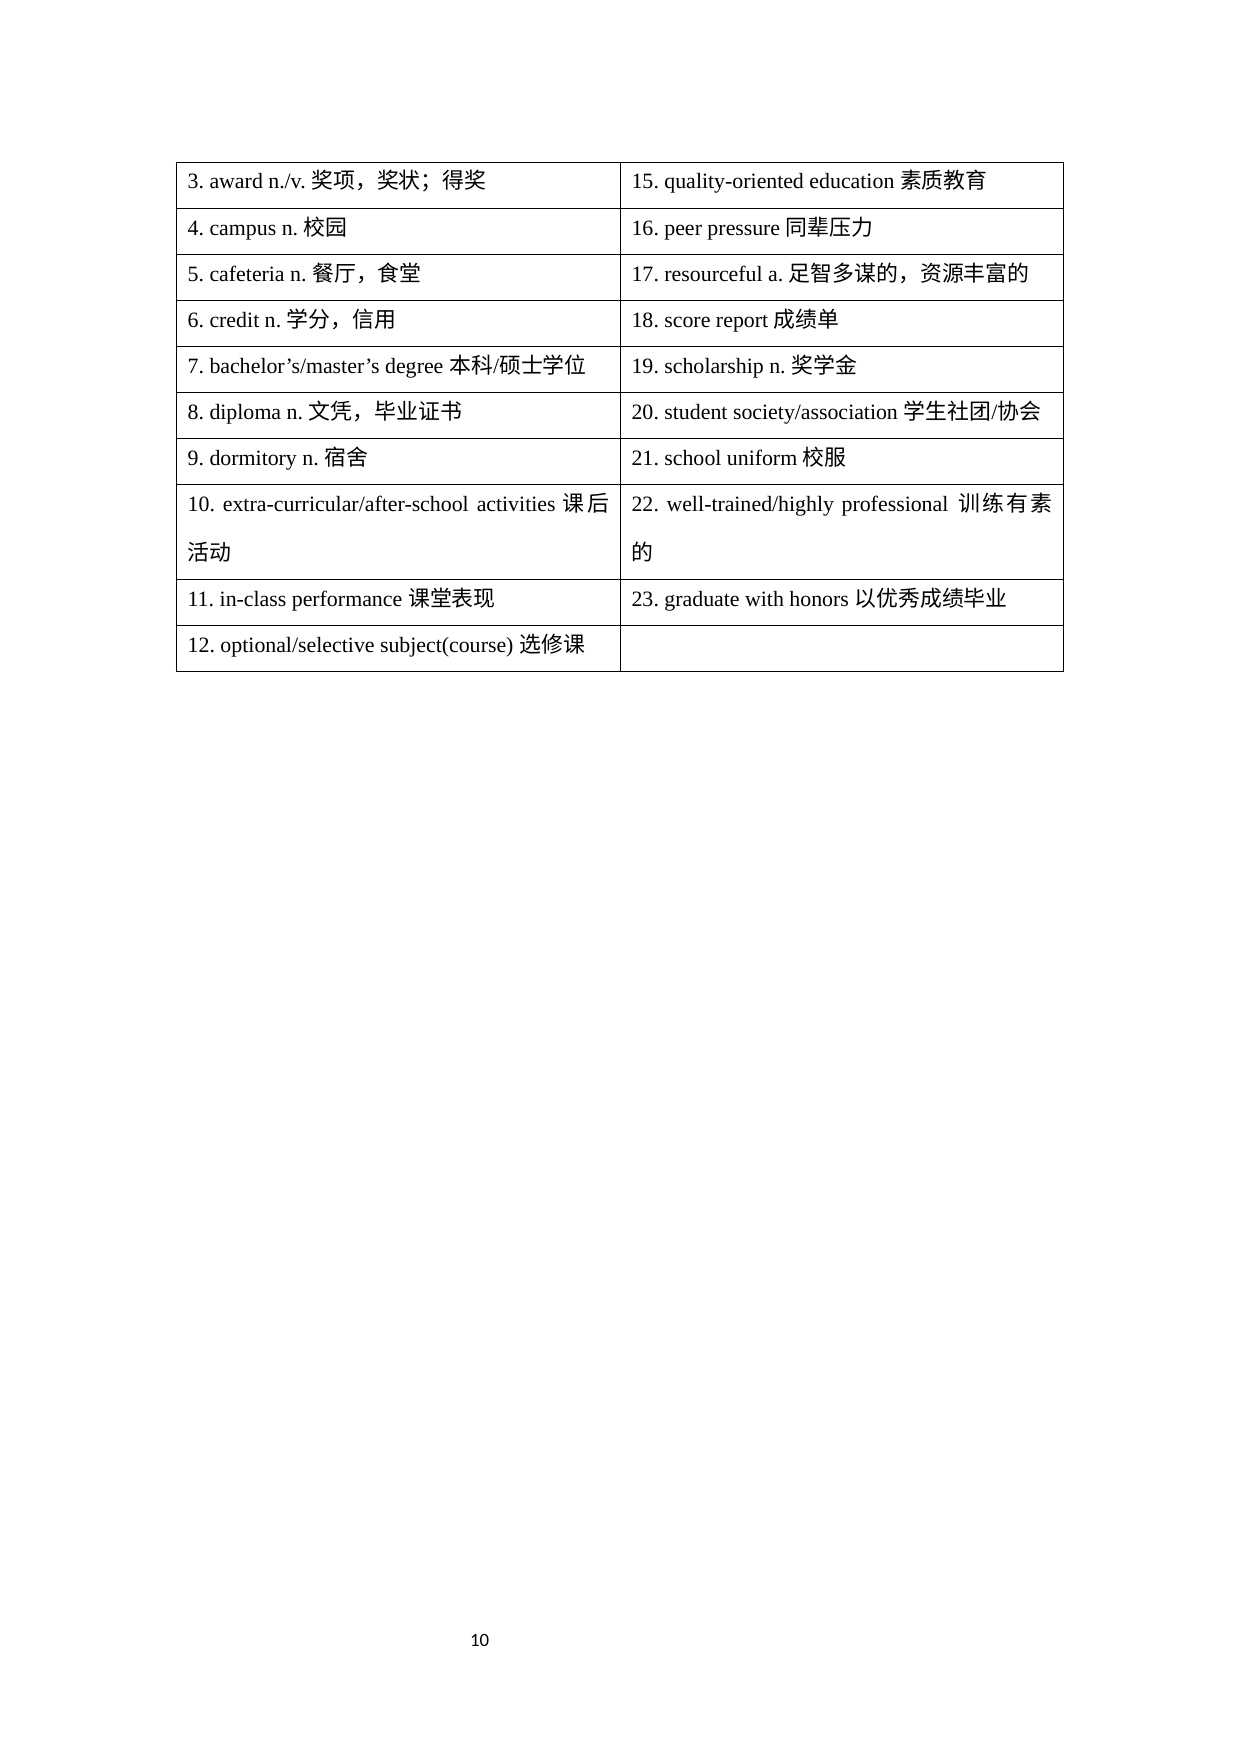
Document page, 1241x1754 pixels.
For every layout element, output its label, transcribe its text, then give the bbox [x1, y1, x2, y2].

table_cell [621, 626, 1063, 671]
table_cell 12. optional/selective subject(course) 选修课 [177, 626, 620, 671]
table_cell 20. student society/association 学生社团/协会 [621, 393, 1063, 438]
table_cell 18. score report 成绩单 [621, 301, 1063, 346]
table_cell 8. diploma n. 文凭，毕业证书 [177, 393, 620, 438]
table_cell 10. extra-curricular/after-school activities课后活动 [177, 485, 620, 579]
table_cell 5. cafeteria n. 餐厅，食堂 [177, 255, 620, 300]
table_cell 19. scholarship n. 奖学金 [621, 347, 1063, 392]
table_cell 15. quality-oriented education 素质教育 [621, 163, 1063, 208]
table_cell 23. graduate with honors 以优秀成绩毕业 [621, 580, 1063, 625]
table_cell 11. in-class performance 课堂表现 [177, 580, 620, 625]
table_cell 21. school uniform 校服 [621, 439, 1063, 484]
table_cell 6. credit n. 学分，信用 [177, 301, 620, 346]
table_cell 7. bachelor’s/master’s degree 本科/硕士学位 [177, 347, 620, 392]
table_cell 17. resourceful a. 足智多谋的，资源丰富的 [621, 255, 1063, 300]
table_cell 3. award n./v. 奖项，奖状；得奖 [177, 163, 620, 208]
table_cell 22. well-trained/highly professional 训练有素的 [621, 485, 1063, 579]
table_cell 4. campus n. 校园 [177, 209, 620, 254]
table_cell 16. peer pressure 同辈压力 [621, 209, 1063, 254]
table_cell 9. dormitory n. 宿舍 [177, 439, 620, 484]
